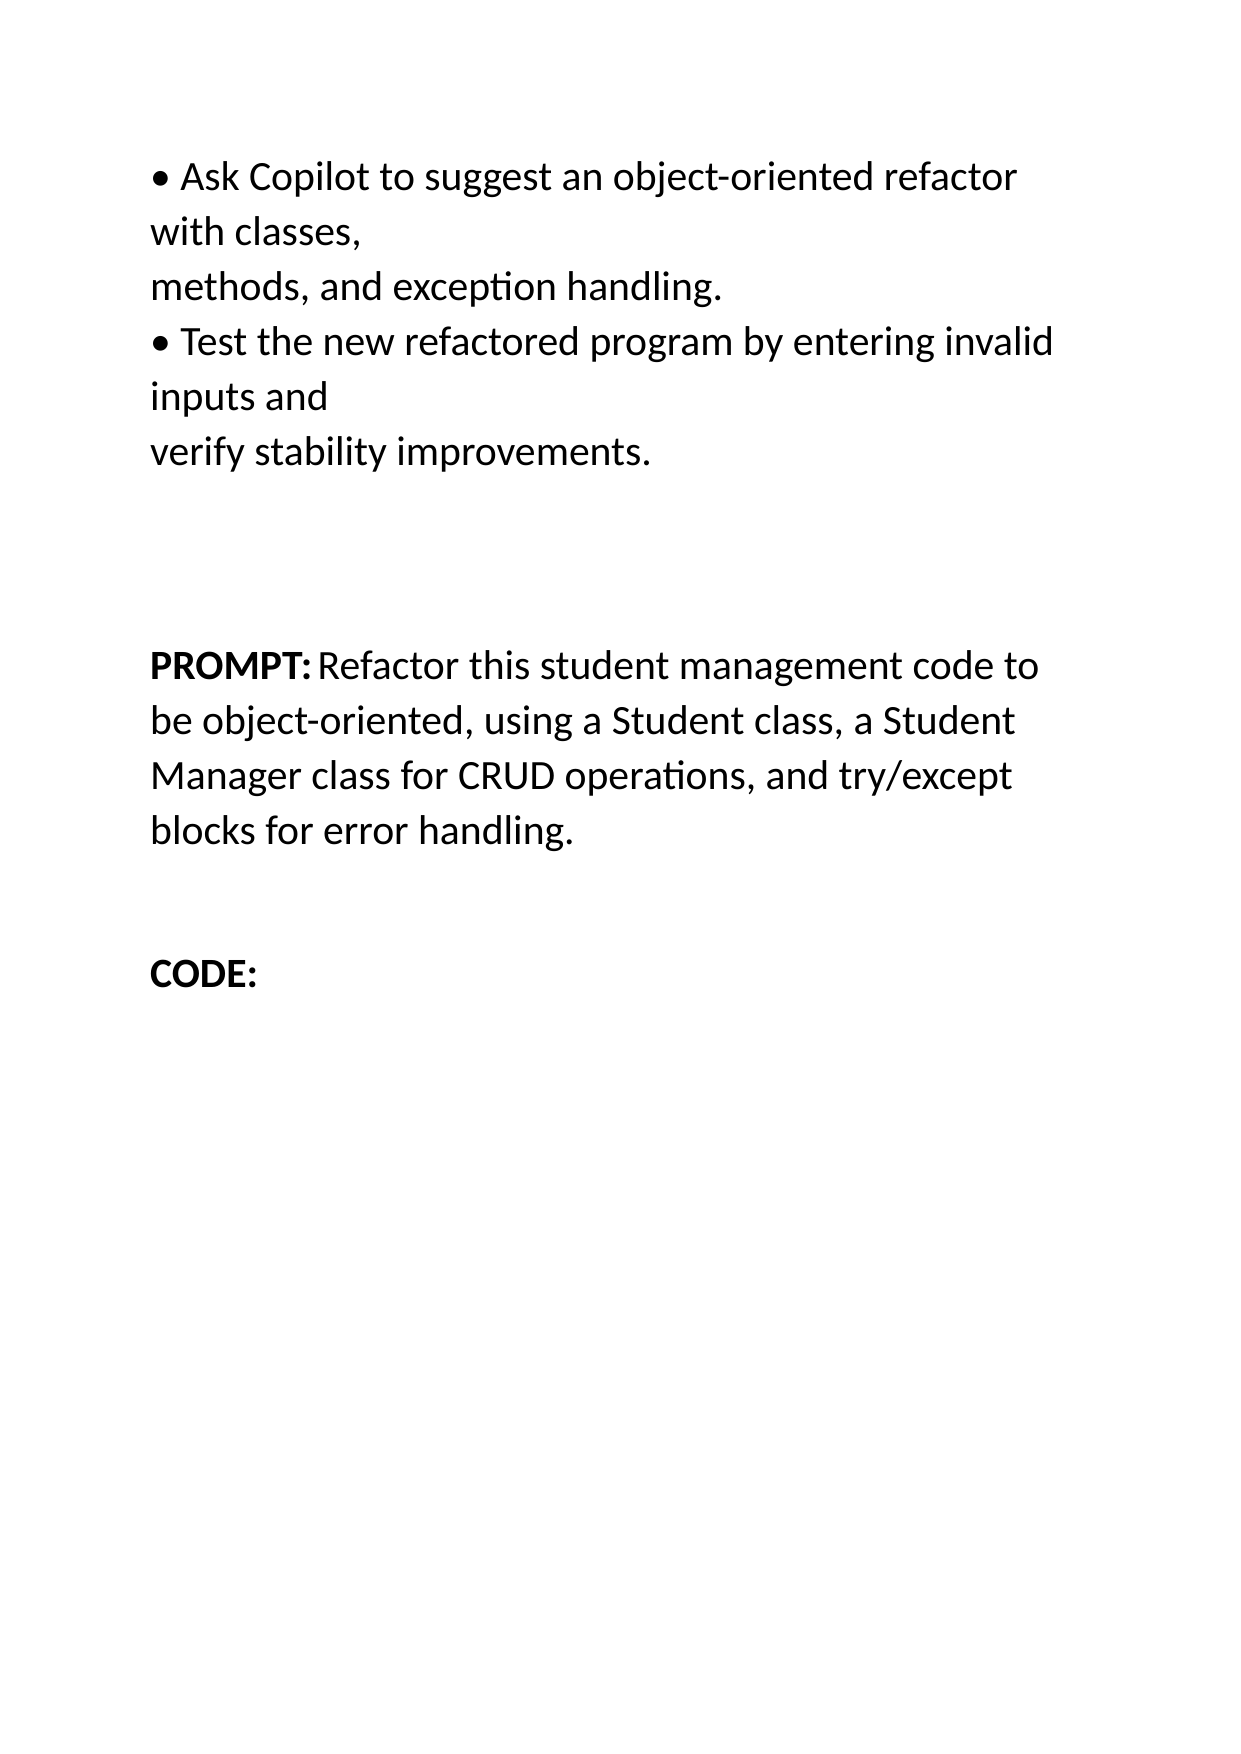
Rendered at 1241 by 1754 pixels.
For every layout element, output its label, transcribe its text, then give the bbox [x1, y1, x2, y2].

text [150, 150, 1090, 475]
text CODE: [150, 947, 1090, 998]
text PROMPT: Refactor this student management code to be object-oriented, using a Student class, a Student Manager class for CRUD operations, and try/except blocks for error handling. [150, 639, 1090, 855]
